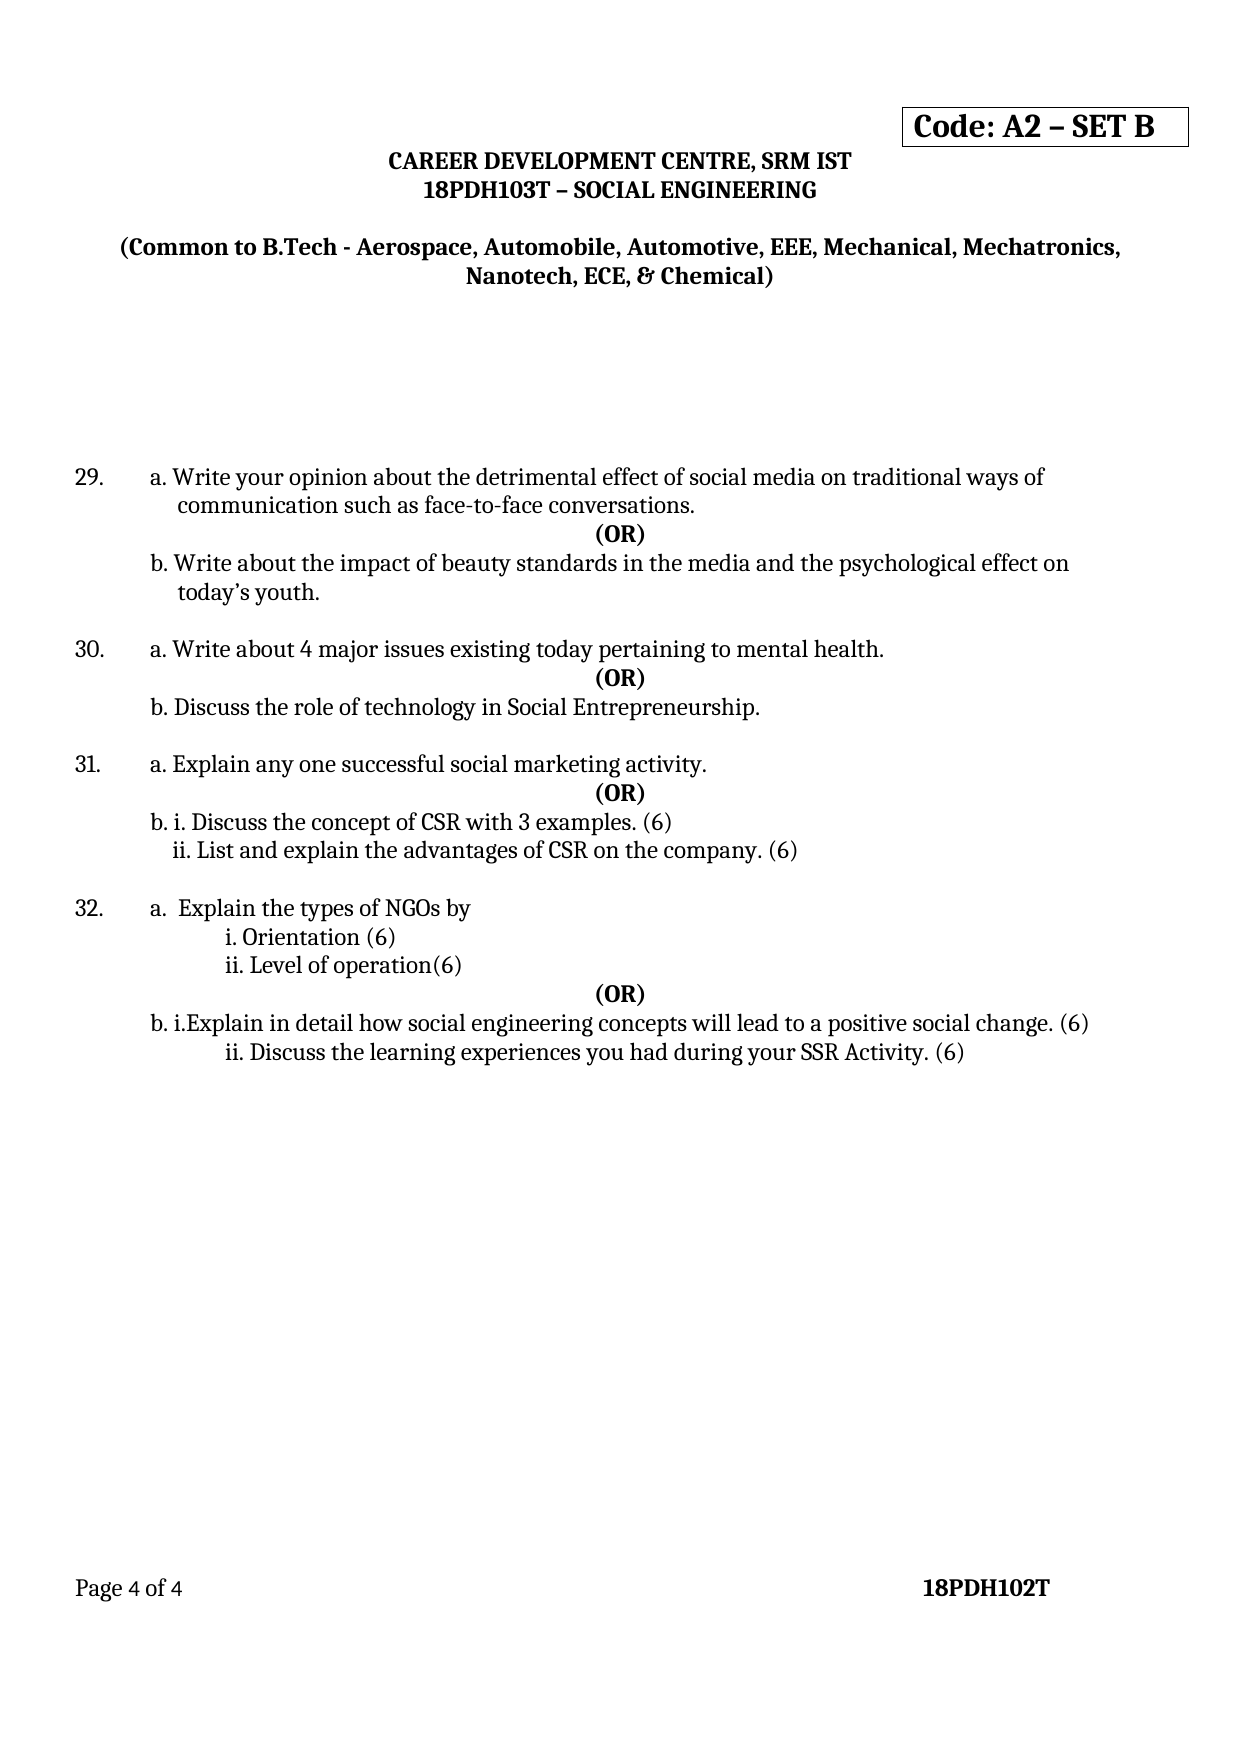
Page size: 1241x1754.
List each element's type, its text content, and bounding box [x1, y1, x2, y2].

text b. Write about the impact of beauty standards in the media and the psychological effect on [75, 549, 1165, 577]
text (OR) [75, 664, 1165, 692]
text (OR) [75, 779, 1165, 807]
text today’s youth. [75, 577, 1165, 606]
text ii. Discuss the learning experiences you had during your SSR Activity. (6) [150, 1037, 1165, 1066]
text i. Orientation (6) [150, 922, 1165, 951]
text ii. Level of operation(6) [150, 951, 1165, 980]
text (OR) [75, 520, 1165, 549]
text 32. a. Explain the types of NGOs by [75, 894, 1165, 922]
text 31. a. Explain any one successful social marketing activity. [75, 750, 1165, 779]
text b. i. Discuss the concept of CSR with 3 examples. (6) [75, 807, 1165, 836]
text 30. a. Write about 4 major issues existing today pertaining to mental health. [75, 635, 1165, 664]
text (OR) [75, 980, 1165, 1009]
text communication such as face-to-face conversations. [75, 491, 1165, 520]
text b. Discuss the role of technology in Social Entrepreneurship. [75, 692, 1165, 721]
text 29. a. Write your opinion about the detrimental effect of social media on traditional ways of [75, 462, 1165, 491]
text ii. List and explain the advantages of CSR on the company. (6) [75, 836, 1165, 865]
text b. i.Explain in detail how social engineering concepts will lead to a positive social change. (6) [75, 1009, 1165, 1037]
